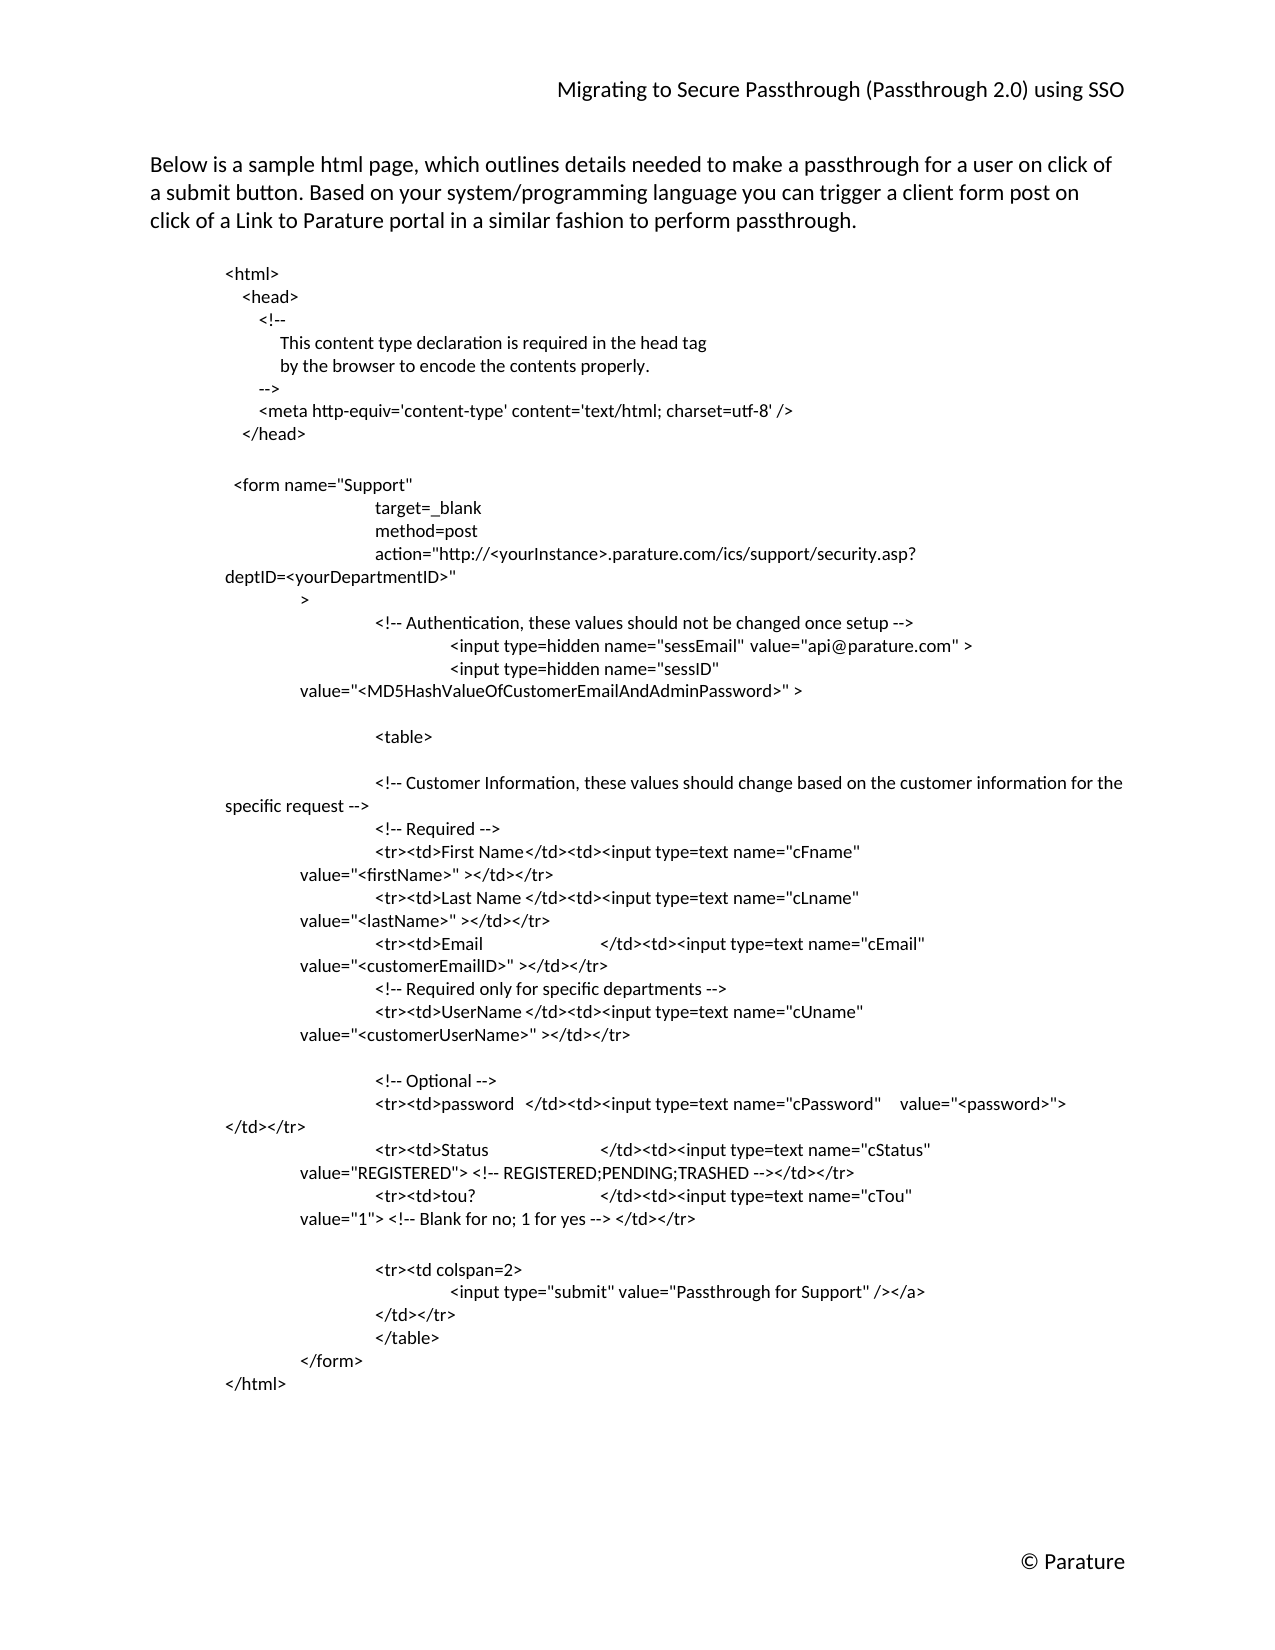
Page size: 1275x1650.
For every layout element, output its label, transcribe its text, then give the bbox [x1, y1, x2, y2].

text <table> [225, 726, 1125, 748]
text This content type declaration is required in the head tag [225, 331, 1125, 354]
text </form> [225, 1349, 1125, 1372]
text <html> [225, 262, 1125, 285]
text method=post [225, 519, 1125, 542]
text <tr><td>Status </td><td><input type=text name="cStatus" value="REGISTERED"> <!-- REGISTERED;PENDING;TRASHED --></td></tr> [225, 1138, 1125, 1184]
text by the browser to encode the contents properly. [225, 354, 1125, 377]
text --> [225, 377, 1125, 399]
text <head> [225, 285, 1125, 308]
text <form name="Support" [225, 473, 1125, 496]
text <tr><td>tou? </td><td><input type=text name="cTou" value="1"> <!-- Blank for no; 1 for yes --> </td></tr> [225, 1184, 1125, 1230]
text <tr><td>password </td><td><input type=text name="cPassword" value="<password>"> </td></tr> [225, 1092, 1125, 1138]
text <!-- Required --> [225, 817, 1125, 840]
text </table> [225, 1326, 1125, 1349]
text <meta http-equiv='content-type' content='text/html; charset=utf-8' /> [225, 399, 1125, 422]
text <input type=hidden name="sessID" value="<MD5HashValueOfCustomerEmailAndAdminPassword>" > [225, 657, 1125, 703]
text <tr><td>First Name </td><td><input type=text name="cFname" value="<firstName>" ></td></tr> [225, 840, 1125, 886]
text </html> [225, 1372, 1125, 1395]
text </head> [225, 422, 1125, 445]
text <input type="submit" value="Passthrough for Support" /></a> [225, 1281, 1125, 1303]
text <!-- Authentication, these values should not be changed once setup --> [225, 611, 1125, 634]
text Below is a sample html page, which outlines details needed to make a passthrough for a user on click of a submit button. Based on your system/programming language you can trigger a client form post on click of a Link to Parature portal in a similar fashion to perform passthrough. [150, 150, 1125, 234]
text > [225, 588, 1125, 611]
text </td></tr> [225, 1303, 1125, 1326]
text <!-- Required only for specific departments --> [225, 978, 1125, 1001]
text <tr><td>Last Name </td><td><input type=text name="cLname" value="<lastName>" ></td></tr> [225, 886, 1125, 932]
text <!-- Customer Information, these values should change based on the customer information for the specific request --> [225, 771, 1125, 817]
text action="http://<yourInstance>.parature.com/ics/support/security.asp?deptID=<yourDepartmentID>" [225, 542, 1125, 588]
text <tr><td colspan=2> [225, 1258, 1125, 1281]
text target=_blank [225, 496, 1125, 519]
text <!-- [225, 308, 1125, 331]
text <tr><td>Email </td><td><input type=text name="cEmail" value="<customerEmailID>" ></td></tr> [225, 932, 1125, 978]
text <tr><td>UserName </td><td><input type=text name="cUname" value="<customerUserName>" ></td></tr> [225, 1001, 1125, 1046]
text <input type=hidden name="sessEmail" value="api@parature.com" > [225, 634, 1125, 657]
text <!-- Optional --> [225, 1069, 1125, 1092]
